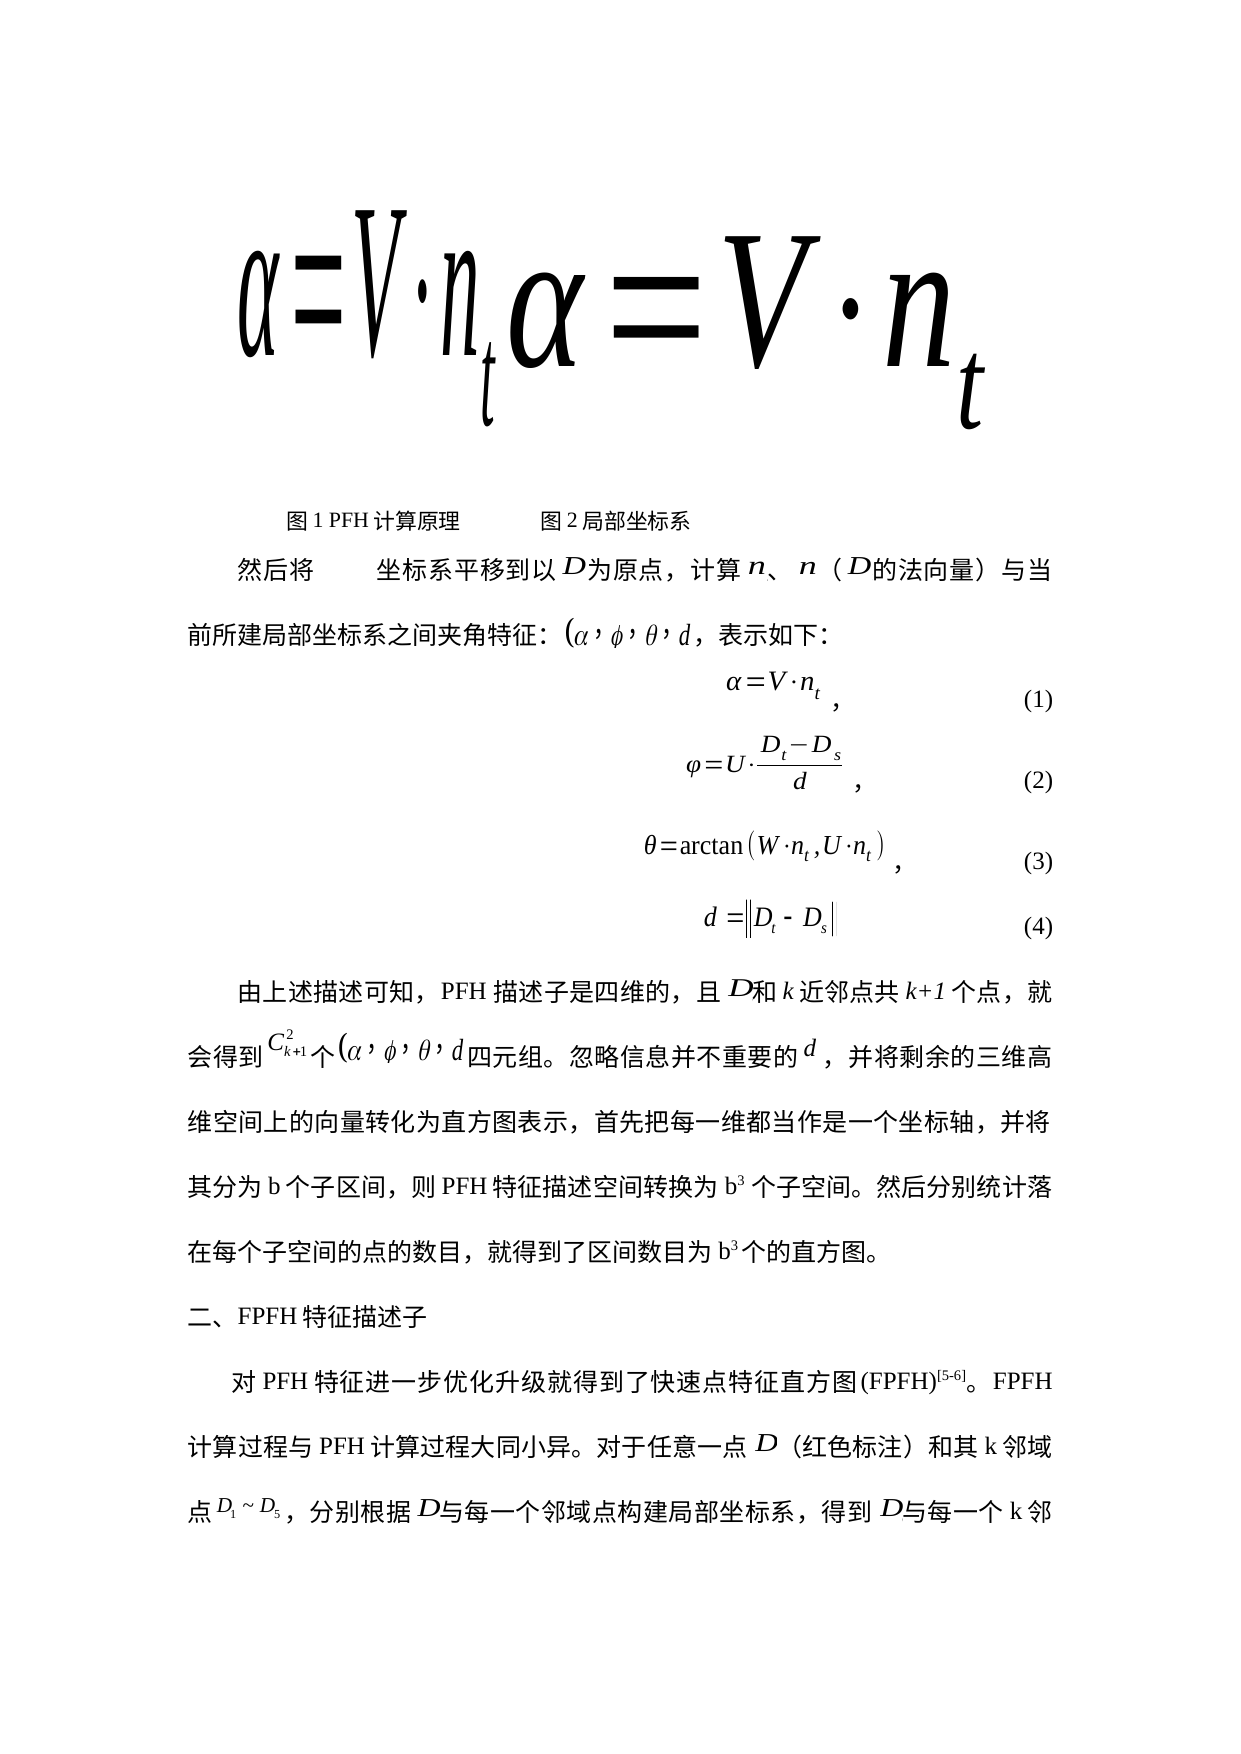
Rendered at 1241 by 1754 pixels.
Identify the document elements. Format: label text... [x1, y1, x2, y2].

text ， (1) [187, 666, 1053, 731]
text ， (2) [187, 731, 1053, 828]
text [187, 1348, 1053, 1543]
text ， (3) [187, 828, 1053, 893]
text 然后将坐标系平移到以为原点，计算、（的法向量）与当前所建局部坐标系之间夹角特征：，表示如下： [187, 536, 1053, 666]
text 图1 PFH计算原理 图2局部坐标系 [187, 503, 1053, 536]
text 由上述描述可知，PFH 描述子是四维的，且和k近邻点共k+1个点，就会得到个四元组。忽略信息并不重要的，并将剩余的三维高维空间上的向量转化为直方图表示，首先把每一维都当作是一个坐标轴，并将其分为b个子区间，则PFH特征描述空间转换为 b3 个子空间。然后分别统计落在每个子空间的点的数目，就得到了区间数目为 b3个的直方图。 [187, 958, 1053, 1283]
text (4) [187, 893, 1053, 958]
text 二、FPFH特征描述子 [187, 1283, 1053, 1348]
